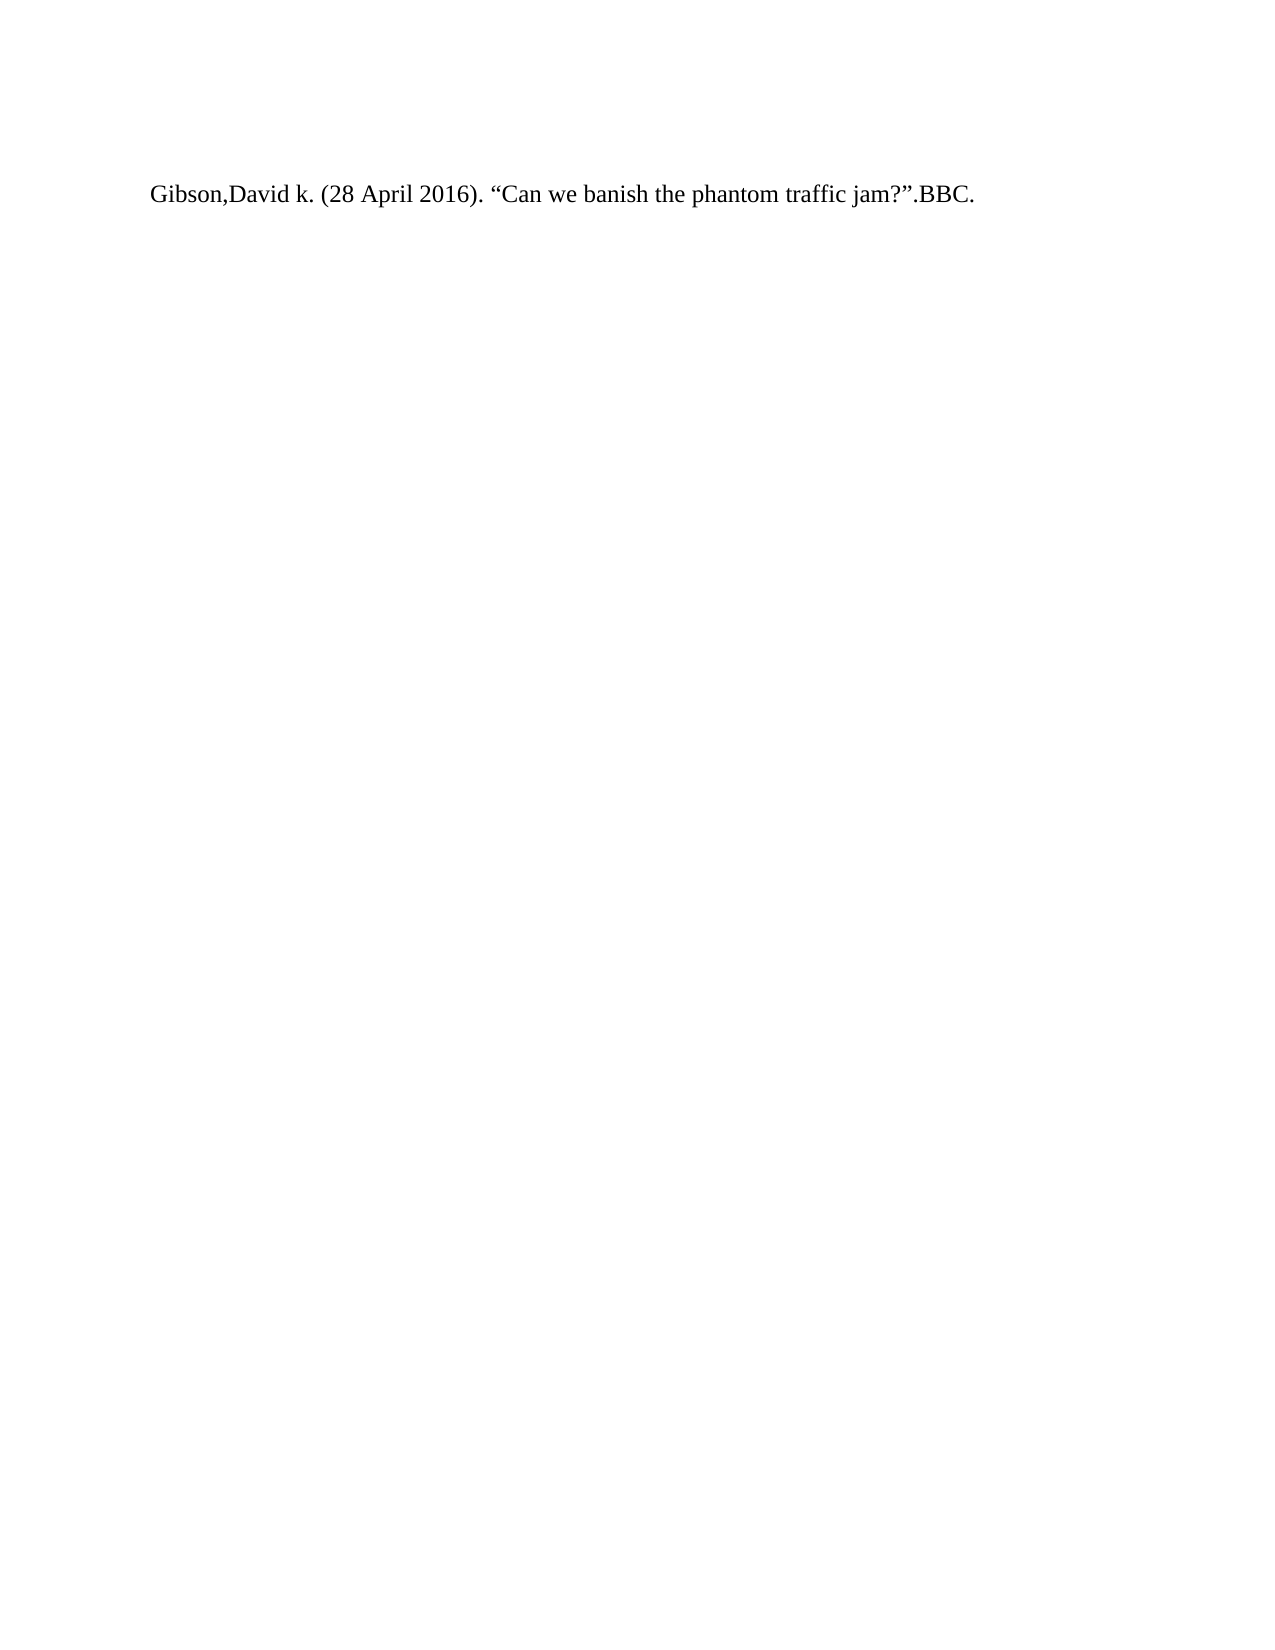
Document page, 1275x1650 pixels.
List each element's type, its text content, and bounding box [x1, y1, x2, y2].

text Gibson,David k. (28 April 2016). “Can we banish the phantom traffic jam?”.BBC. [150, 179, 1125, 207]
